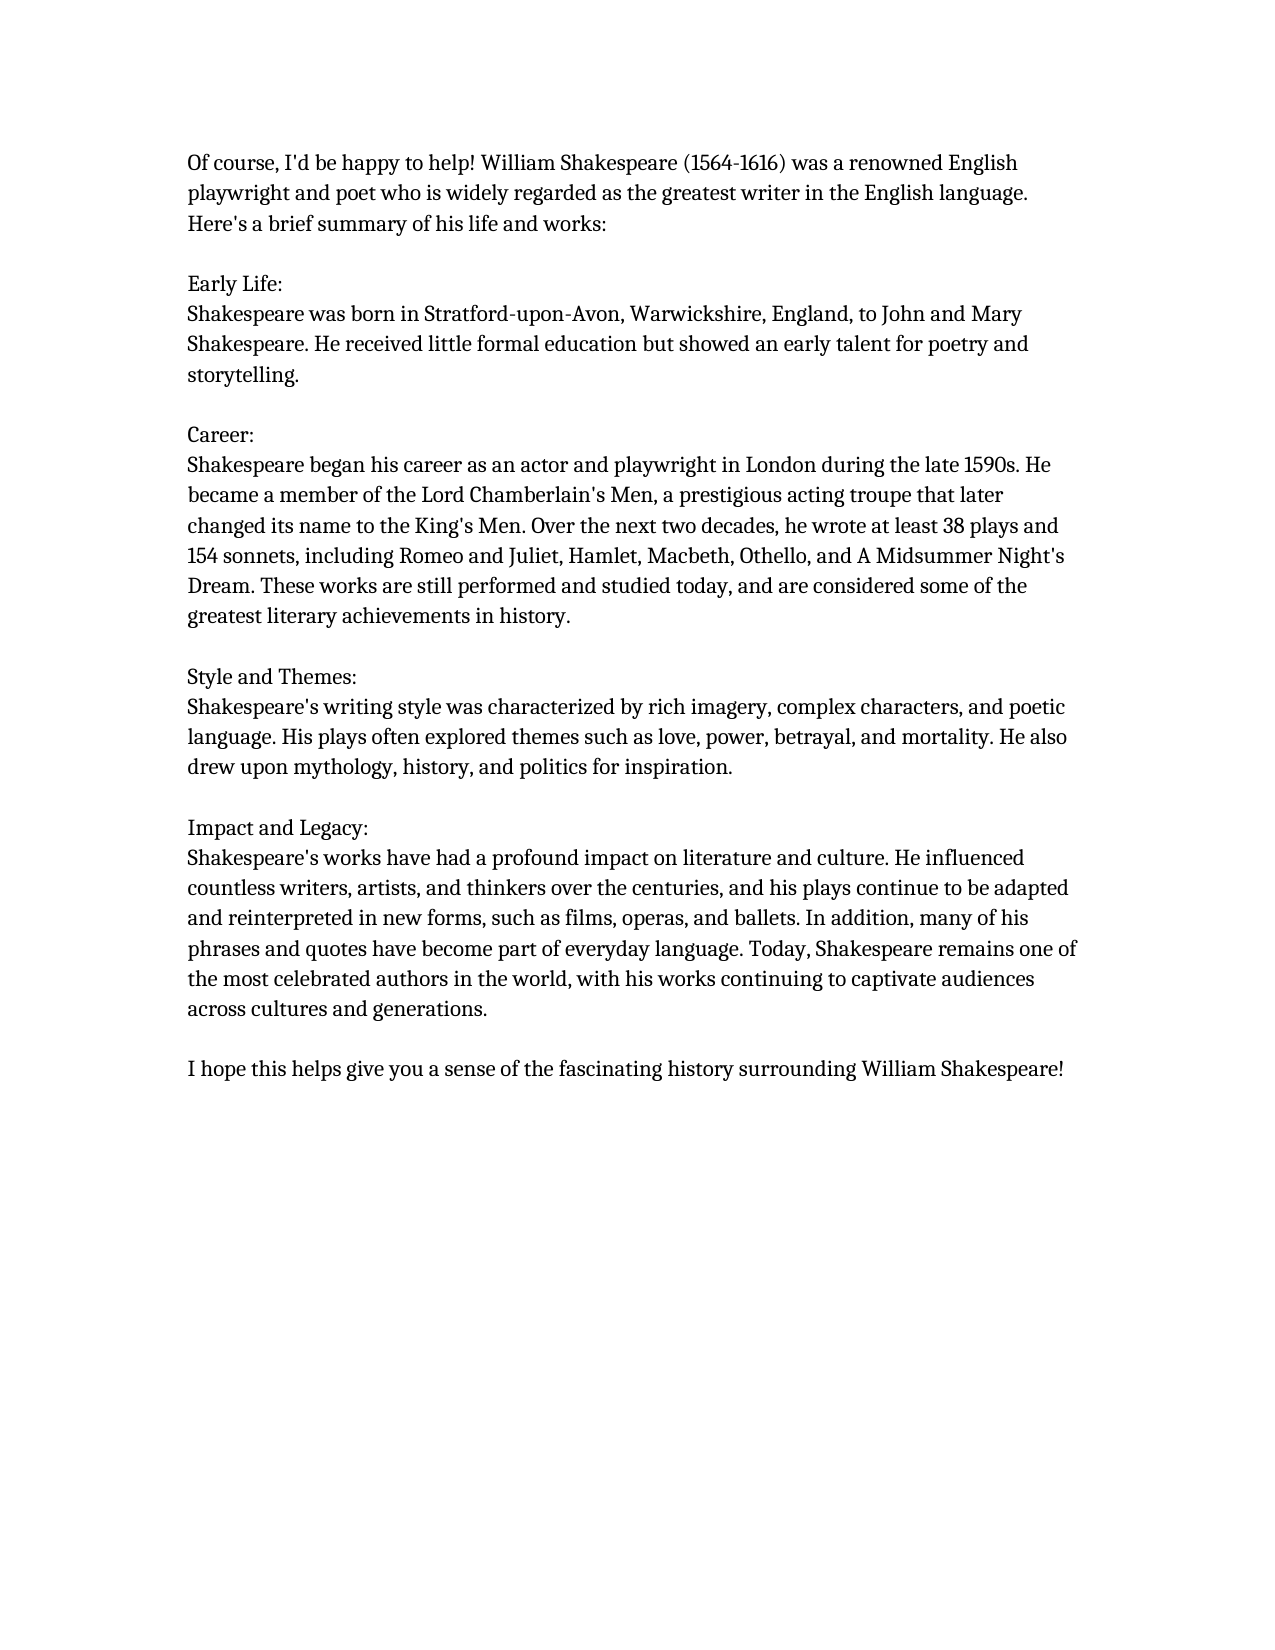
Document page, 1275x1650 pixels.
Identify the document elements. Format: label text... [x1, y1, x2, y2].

text Of course, I'd be happy to help! William Shakespeare (1564-1616) was a renowned English playwright and poet who is widely regarded as the greatest writer in the English language. Here's a brief summary of his life and works: Early Life: Shakespeare was born in Stratford-upon-Avon, Warwickshire, England, to John and Mary Shakespeare. He received little formal education but showed an early talent for poetry and storytelling. Career: Shakespeare began his career as an actor and playwright in London during the late 1590s. He became a member of the Lord Chamberlain's Men, a prestigious acting troupe that later changed its name to the King's Men. Over the next two decades, he wrote at least 38 plays and 154 sonnets, including Romeo and Juliet, Hamlet, Macbeth, Othello, and A Midsummer Night's Dream. These works are still performed and studied today, and are considered some of the greatest literary achievements in history. Style and Themes: Shakespeare's writing style was characterized by rich imagery, complex characters, and poetic language. His plays often explored themes such as love, power, betrayal, and mortality. He also drew upon mythology, history, and politics for inspiration. Impact and Legacy: Shakespeare's works have had a profound impact on literature and culture. He influenced countless writers, artists, and thinkers over the centuries, and his plays continue to be adapted and reinterpreted in new forms, such as films, operas, and ballets. In addition, many of his phrases and quotes have become part of everyday language. Today, Shakespeare remains one of the most celebrated authors in the world, with his works continuing to captivate audiences across cultures and generations. I hope this helps give you a sense of the fascinating history surrounding William Shakespeare! [187, 150, 1087, 1083]
